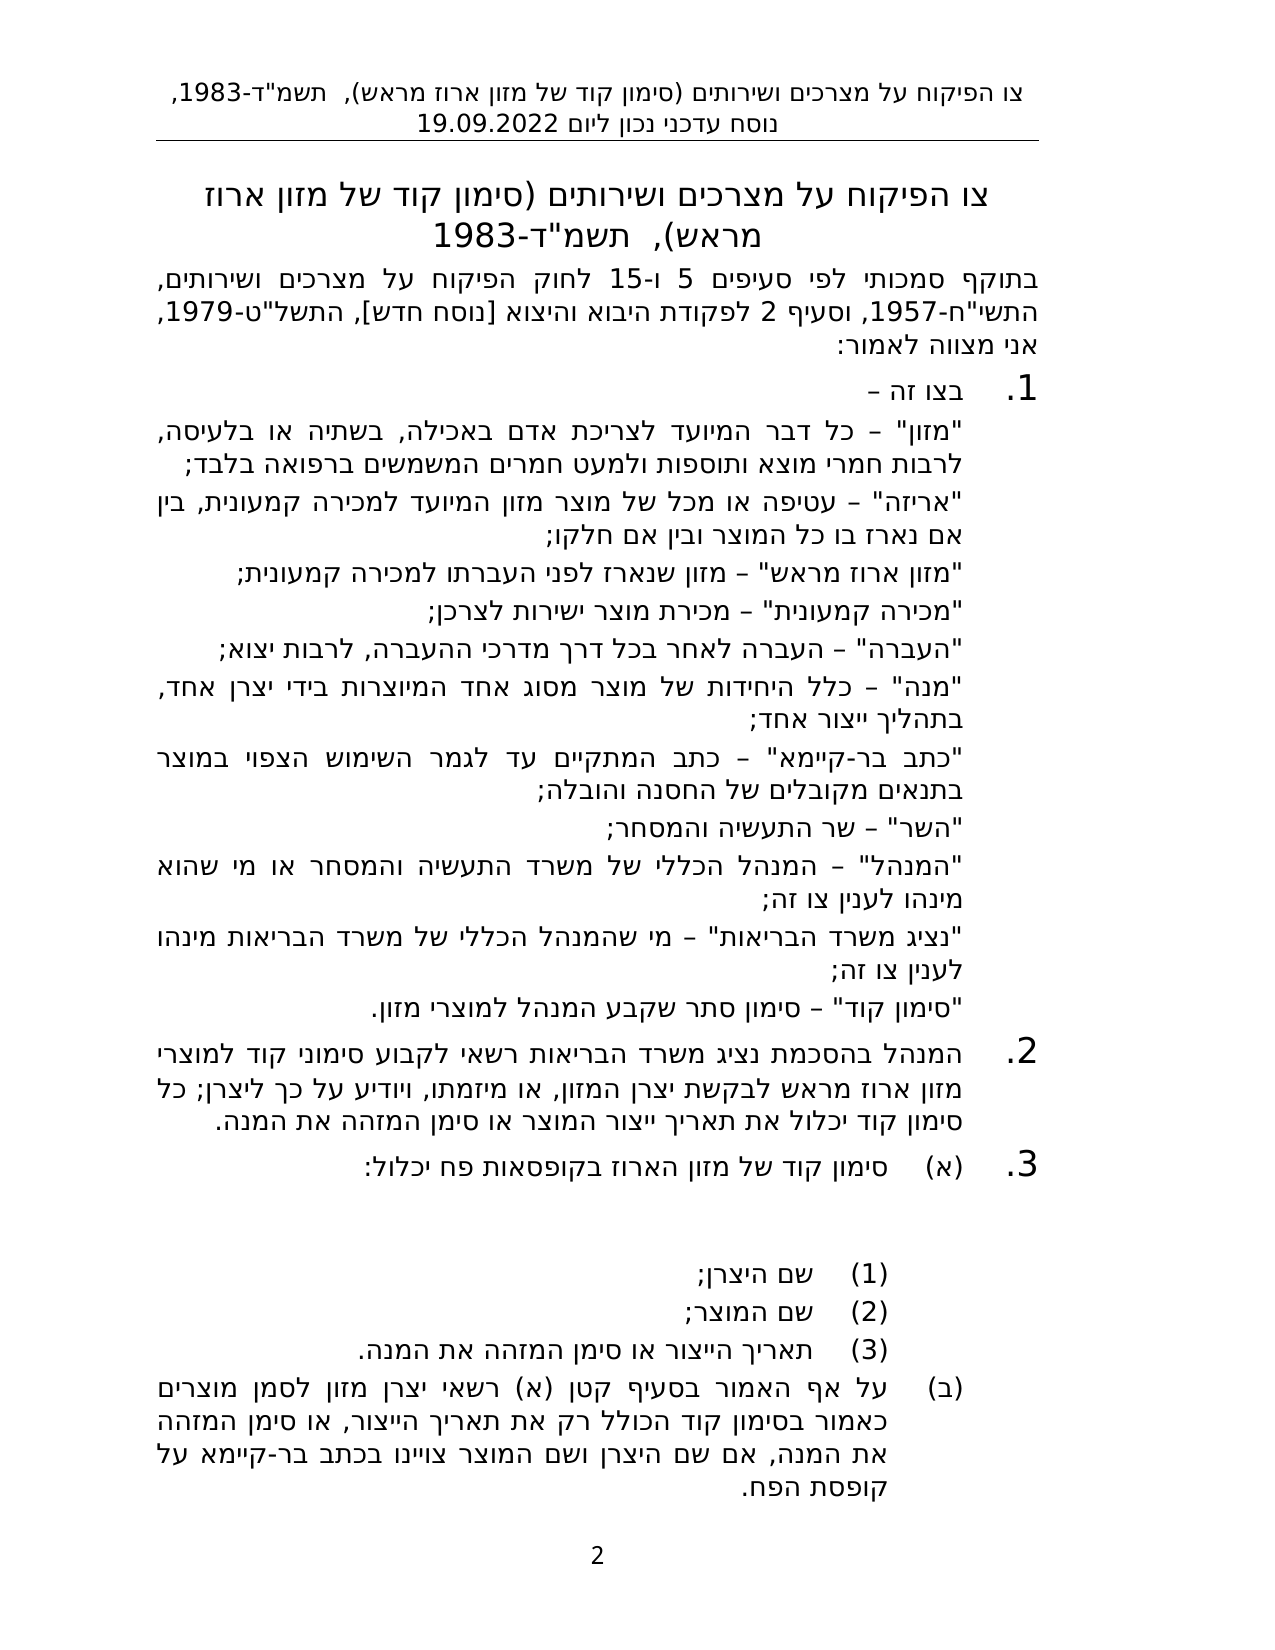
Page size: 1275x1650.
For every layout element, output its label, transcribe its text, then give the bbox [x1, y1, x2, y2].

text "נציג משרד הבריאות" – מי שהמנהל הכללי של משרד הבריאות מינהו לענין צו זה; [156, 928, 964, 992]
text "מזון ארוז מראש" – מזון שנארז לפני העברתו למכירה קמעונית; [156, 563, 964, 594]
text 2. המנהל בהסכמת נציג משרד הבריאות רשאי לקבוע סימוני קוד למוצרי מזון ארוז מראש לבקשת יצרן המזון, או מיזמתו, ויודיע על כך ליצרן; כל סימון קוד יכלול את תאריך ייצור המוצר או סימן המזהה את המנה. [156, 1036, 1039, 1143]
text "המנהל" – המנהל הכללי של משרד התעשיה והמסחר או מי שהוא מינהו לענין צו זה; [156, 857, 964, 921]
text "השר" – שר התעשיה והמסחר; [156, 819, 964, 850]
text "כתב בר-קיימא" – כתב המתקיים עד לגמר השימוש הצפוי במוצר בתנאים מקובלים של החסנה והובלה; [156, 748, 964, 812]
text "אריזה" – עטיפה או מכל של מוצר מזון המיועד למכירה קמעונית, בין אם נארז בו כל המוצר ובין אם חלקו; [156, 492, 964, 557]
text (ב) על אף האמור בסעיף קטן (א) רשאי יצרן מזון לסמן מוצרים כאמור בסימון קוד הכולל רק את תאריך הייצור, או סימן המזהה את המנה, אם שם היצרן ושם המוצר צויינו בכתב בר-קיימא על קופסת הפח. [156, 1385, 964, 1515]
text 3. (א) סימון קוד של מזון הארוז בקופסאות פח יכלול: [156, 1150, 1039, 1191]
text 1. בצו זה – [156, 373, 1039, 414]
text בתוקף סמכותי לפי סעיפים 5 ו-15 לחוק הפיקוח על מצרכים ושירותים, התשי"ח-1957, וסעיף 2 לפקודת היבוא והיצוא [נוסח חדש], התשל"ט-1979, אני מצווה לאמור: [156, 270, 1039, 367]
text "מזון" – כל דבר המיועד לצריכת אדם באכילה, בשתיה או בלעיסה, לרבות חמרי מוצא ותוספות ולמעט חמרים המשמשים ברפואה בלבד; [156, 421, 964, 486]
text צו הפיקוח על מצרכים ושירותים (סימון קוד של מזון ארוז מראש), תשמ"ד-1983 [156, 182, 1039, 261]
text "סימון קוד" – סימון סתר שקבע המנהל למוצרי מזון. [156, 998, 964, 1030]
text (2) שם המוצר; [156, 1309, 889, 1341]
text "העברה" – העברה לאחר בכל דרך מדרכי ההעברה, לרבות יצוא; [156, 639, 964, 671]
text (3) תאריך הייצור או סימן המזהה את המנה. [156, 1347, 889, 1379]
text "מנה" – כלל היחידות של מוצר מסוג אחד המיוצרות בידי יצרן אחד, בתהליך ייצור אחד; [156, 677, 964, 741]
text "מכירה קמעונית" – מכירת מוצר ישירות לצרכן; [156, 601, 964, 633]
text (1) שם היצרן; [156, 1271, 889, 1303]
